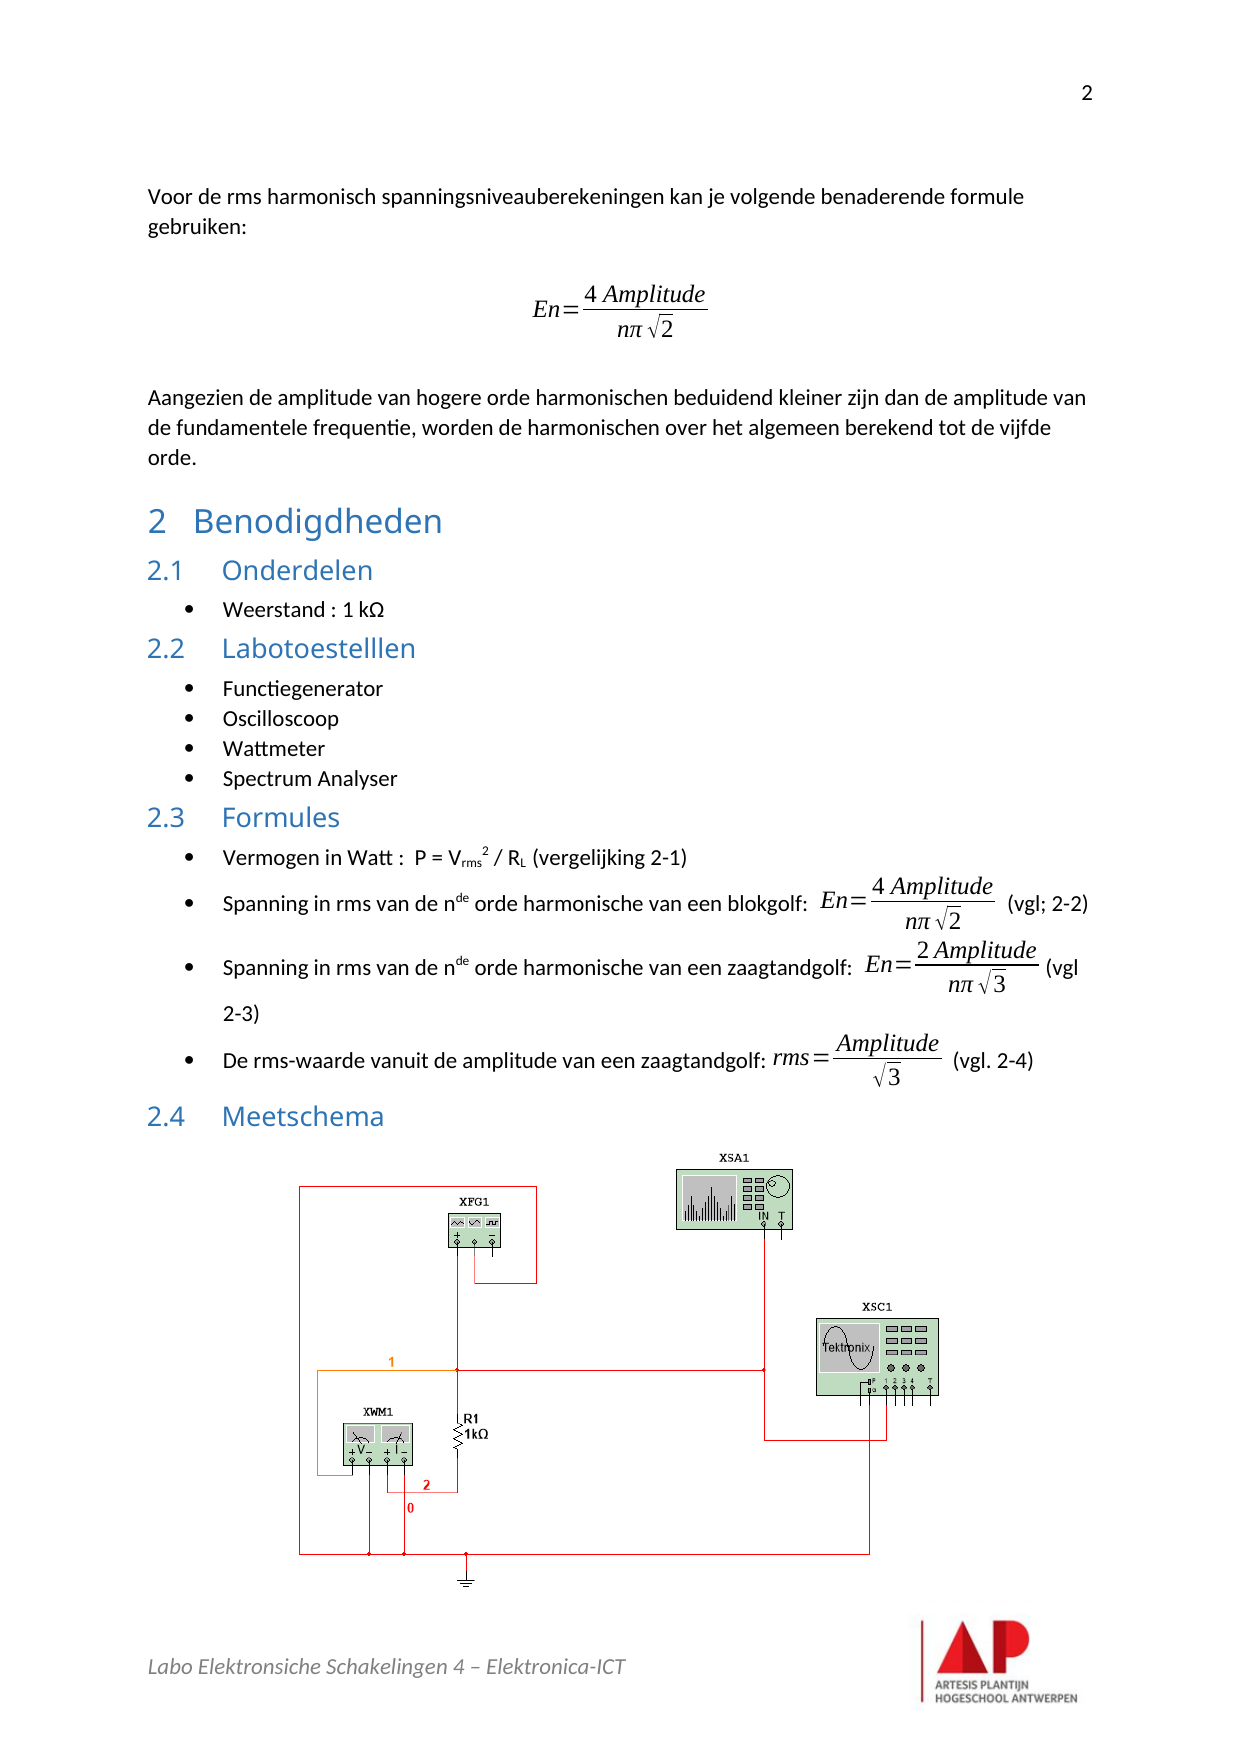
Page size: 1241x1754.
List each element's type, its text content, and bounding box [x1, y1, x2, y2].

list Spectrum Analyser [185, 764, 1093, 792]
picture [904, 1599, 1093, 1727]
list Functiegenerator [185, 674, 1093, 702]
text Voor de rms harmonisch spanningsniveauberekeningen kan je volgende benaderende formule gebruiken: [148, 182, 1093, 240]
text Aangezien de amplitude van hogere orde harmonischen beduidend kleiner zijn dan de amplitude van de fundamentele frequentie, worden de harmonischen over het algemeen berekend tot de vijfde orde. [148, 383, 1093, 471]
list Oscilloscoop [185, 704, 1093, 732]
list Spanning in rms van de nde orde harmonische van een blokgolf: (vgl; 2-2) [185, 873, 1093, 934]
picture [293, 1147, 947, 1596]
list Vermogen in Watt : P = Vrms2 / RL (vergelijking 2-1) [185, 843, 1093, 871]
list De rms-waarde vanuit de amplitude van een zaagtandgolf: (vgl. 2-4) [185, 1029, 1093, 1091]
list Wattmeter [185, 734, 1093, 762]
subtitle Labotoestelllen [147, 630, 1093, 667]
subtitle Meetschema [147, 1097, 1093, 1134]
subtitle Benodigdheden [148, 498, 1093, 544]
subtitle Formules [147, 799, 1093, 836]
list Spanning in rms van de nde orde harmonische van een zaagtandgolf: (vgl 2-3) [185, 936, 1093, 1027]
list Weerstand : 1 kΩ [185, 595, 1093, 623]
subtitle Onderdelen [147, 551, 1093, 588]
